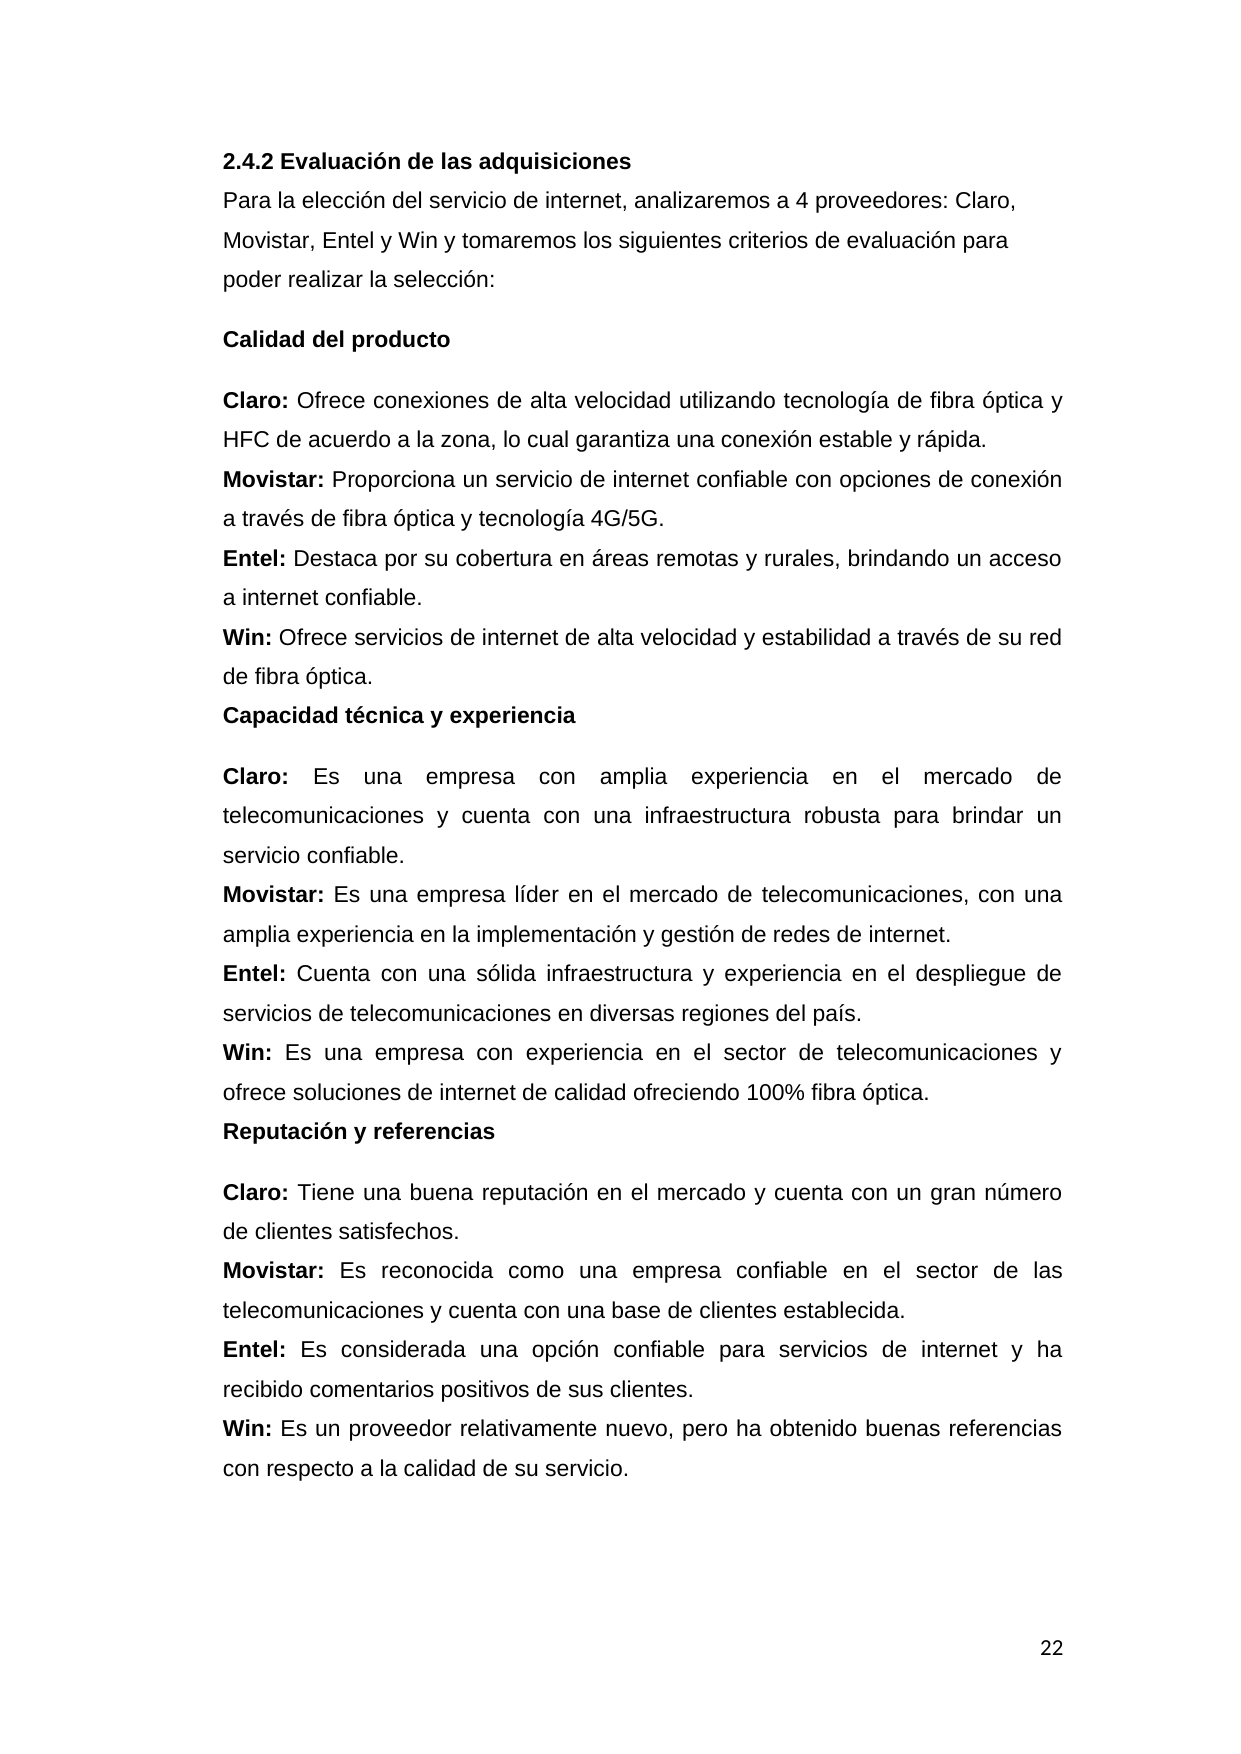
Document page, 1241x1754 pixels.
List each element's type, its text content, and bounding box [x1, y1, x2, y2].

text Win: Ofrece servicios de internet de alta velocidad y estabilidad a través de su red de fibra óptica. [223, 623, 1063, 689]
text Claro: Es una empresa con amplia experiencia en el mercado de telecomunicaciones y cuenta con una infraestructura robusta para brindar un servicio confiable. [223, 763, 1063, 868]
text Calidad del producto [223, 326, 1063, 353]
text Claro: Tiene una buena reputación en el mercado y cuenta con un gran número de clientes satisfechos. [223, 1178, 1063, 1244]
text Entel: Es considerada una opción confiable para servicios de internet y ha recibido comentarios positivos de sus clientes. [223, 1336, 1063, 1402]
text Win: Es una empresa con experiencia en el sector de telecomunicaciones y ofrece soluciones de internet de calidad ofreciendo 100% fibra óptica. [223, 1039, 1063, 1105]
text Capacidad técnica y experiencia [223, 702, 1063, 729]
text Entel: Destaca por su cobertura en áreas remotas y rurales, brindando un acceso a internet confiable. [223, 544, 1063, 610]
subtitle 2.4.2 Evaluación de las adquisiciones [223, 148, 1240, 174]
text Movistar: Es reconocida como una empresa confiable en el sector de las telecomunicaciones y cuenta con una base de clientes establecida. [223, 1257, 1063, 1323]
text Entel: Cuenta con una sólida infraestructura y experiencia en el despliegue de servicios de telecomunicaciones en diversas regiones del país. [223, 960, 1063, 1026]
text Win: Es un proveedor relativamente nuevo, pero ha obtenido buenas referencias con respecto a la calidad de su servicio. [223, 1415, 1063, 1481]
text Reputación y referencias [223, 1118, 1063, 1144]
text Claro: Ofrece conexiones de alta velocidad utilizando tecnología de fibra óptica y HFC de acuerdo a la zona, lo cual garantiza una conexión estable y rápida. [223, 387, 1063, 452]
text Para la elección del servicio de internet, analizaremos a 4 proveedores: Claro, Movistar, Entel y Win y tomaremos los siguientes criterios de evaluación para poder realizar la selección: [223, 187, 1063, 292]
text Movistar: Proporciona un servicio de internet confiable con opciones de conexión a través de fibra óptica y tecnología 4G/5G. [223, 466, 1063, 531]
text Movistar: Es una empresa líder en el mercado de telecomunicaciones, con una amplia experiencia en la implementación y gestión de redes de internet. [223, 881, 1063, 947]
